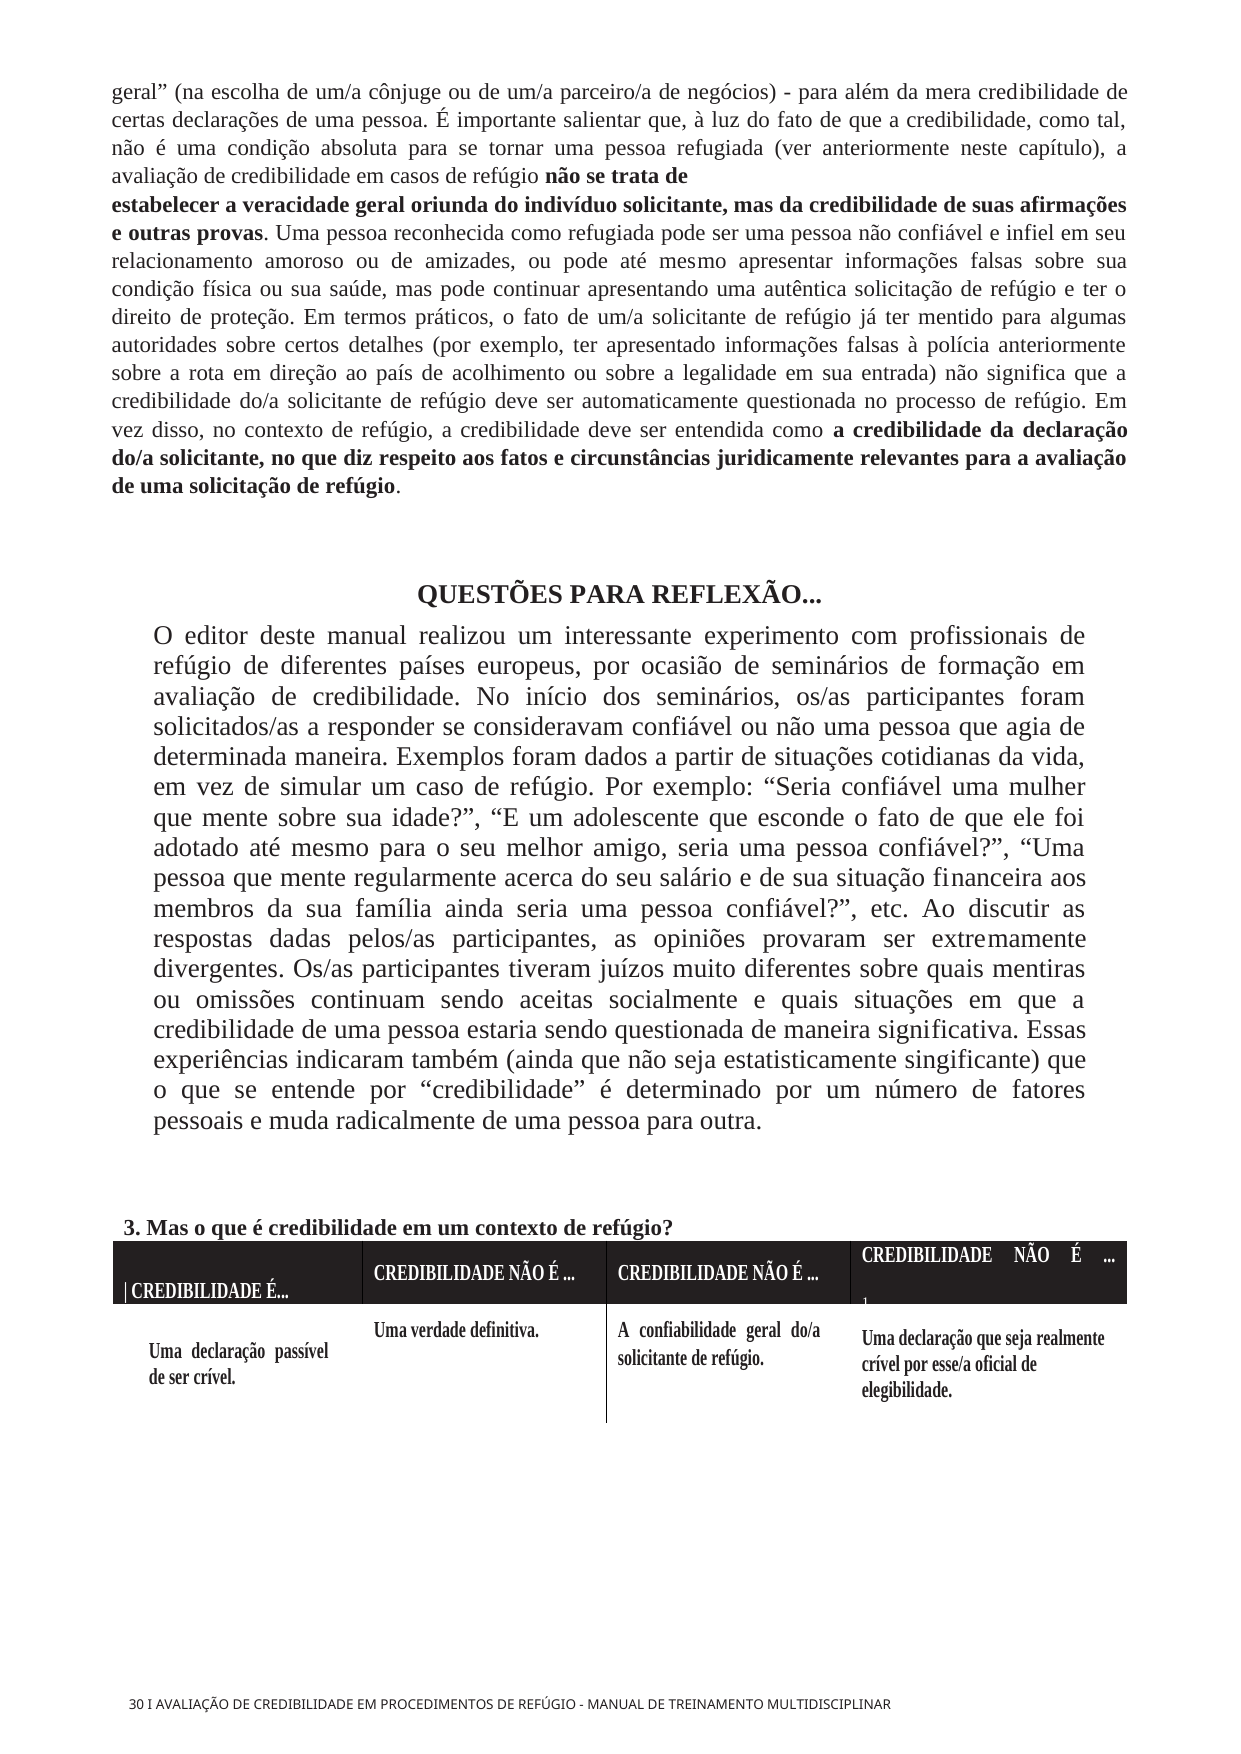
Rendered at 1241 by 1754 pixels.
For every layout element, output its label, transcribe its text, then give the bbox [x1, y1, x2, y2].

table_header CREDIBILIDADE NÃO É ... [607, 1241, 850, 1304]
table_cell A confiabilidade geral do/a solicitante de refúgio. [607, 1304, 850, 1423]
text O editor deste manual realizou um interessante experimento com profissionais de refúgio de diferentes países europeus, por ocasião de seminários de formação em avaliação de credibilidade. No início dos seminários, os/as participantes foram solicitados/as a responder se consideravam confiável ou não uma pessoa que agia de determinada maneira. Exemplos foram dados a partir de situações cotidianas da vida, em vez de simular um caso de refúgio. Por exemplo: “Seria confiável uma mulher que mente sobre sua idade?”, “E um adolescente que esconde o fato de que ele foi adotado até mesmo para o seu melhor amigo, seria uma pessoa confiável?”, “Uma pessoa que mente regularmente acerca do seu salário e de sua situação financeira aos membros da sua família ainda seria uma pessoa confiável?”, etc. Ao discutir as respostas dadas pelos/as participantes, as opiniões provaram ser extremamente divergentes. Os/as participantes tiveram juízos muito diferentes sobre quais mentiras ou omissões continuam sendo aceitas socialmente e quais situações em que a credibilidade de uma pessoa estaria sendo questionada de maneira significativa. Essas experiências indicaram também (ainda que não seja estatisticamente singificante) que o que se entende por “credibilidade” é determinado por um número de fatores pessoais e muda radicalmente de uma pessoa para outra. [153, 620, 1086, 1135]
table_header CREDIBILIDADE NÃO É ... [363, 1241, 606, 1304]
text estabelecer a veracidade geral oriunda do indivíduo solicitante, mas da credibilidade de suas afirmações e outras provas. Uma pessoa reconhecida como refugiada pode ser uma pessoa não confiável e infiel em seu relacionamento amoroso ou de amizades, ou pode até mesmo apresentar informações falsas sobre sua condição física ou sua saúde, mas pode continuar apresentando uma autêntica solicitação de refúgio e ter o direito de proteção. Em termos práticos, o fato de um/a solicitante de refúgio já ter mentido para algumas autoridades sobre certos detalhes (por exemplo, ter apresentado informações falsas à polícia anteriormente sobre a rota em direção ao país de acolhimento ou sobre a legalidade em sua entrada) não significa que a credibilidade do/a solicitante de refúgio deve ser automaticamente questionada no processo de refúgio. Em vez disso, no contexto de refúgio, a credibilidade deve ser entendida como a credibilidade da declaração do/a solicitante, no que diz respeito aos fatos e circunstâncias juridicamente relevantes para a avaliação de uma solicitação de refúgio. [111, 191, 1128, 498]
text QUESTÕES PARA REFLEXÃO... [111, 579, 1128, 609]
table_cell Uma verdade definitiva. [363, 1304, 606, 1423]
table_cell Uma declaração passível de ser crível. [113, 1304, 362, 1423]
table_header CREDIBILIDADE NÃO É ... 1 [851, 1241, 1127, 1304]
text 3. Mas o que é credibilidade em um contexto de refúgio? [123, 1214, 1128, 1241]
table_header | CREDIBILIDADE É... [113, 1241, 362, 1304]
text geral” (na escolha de um/a cônjuge ou de um/a parceiro/a de negócios) - para além da mera credibilidade de certas declarações de uma pessoa. É importante salientar que, à luz do fato de que a credibilidade, como tal, não é uma condição absoluta para se tornar uma pessoa refugiada (ver anteriormente neste capítulo), a avaliação de credibilidade em casos de refúgio não se trata de [111, 78, 1128, 189]
table_cell Uma declaração que seja realmente crível por esse/a oficial de elegibilidade. [850, 1304, 1127, 1423]
